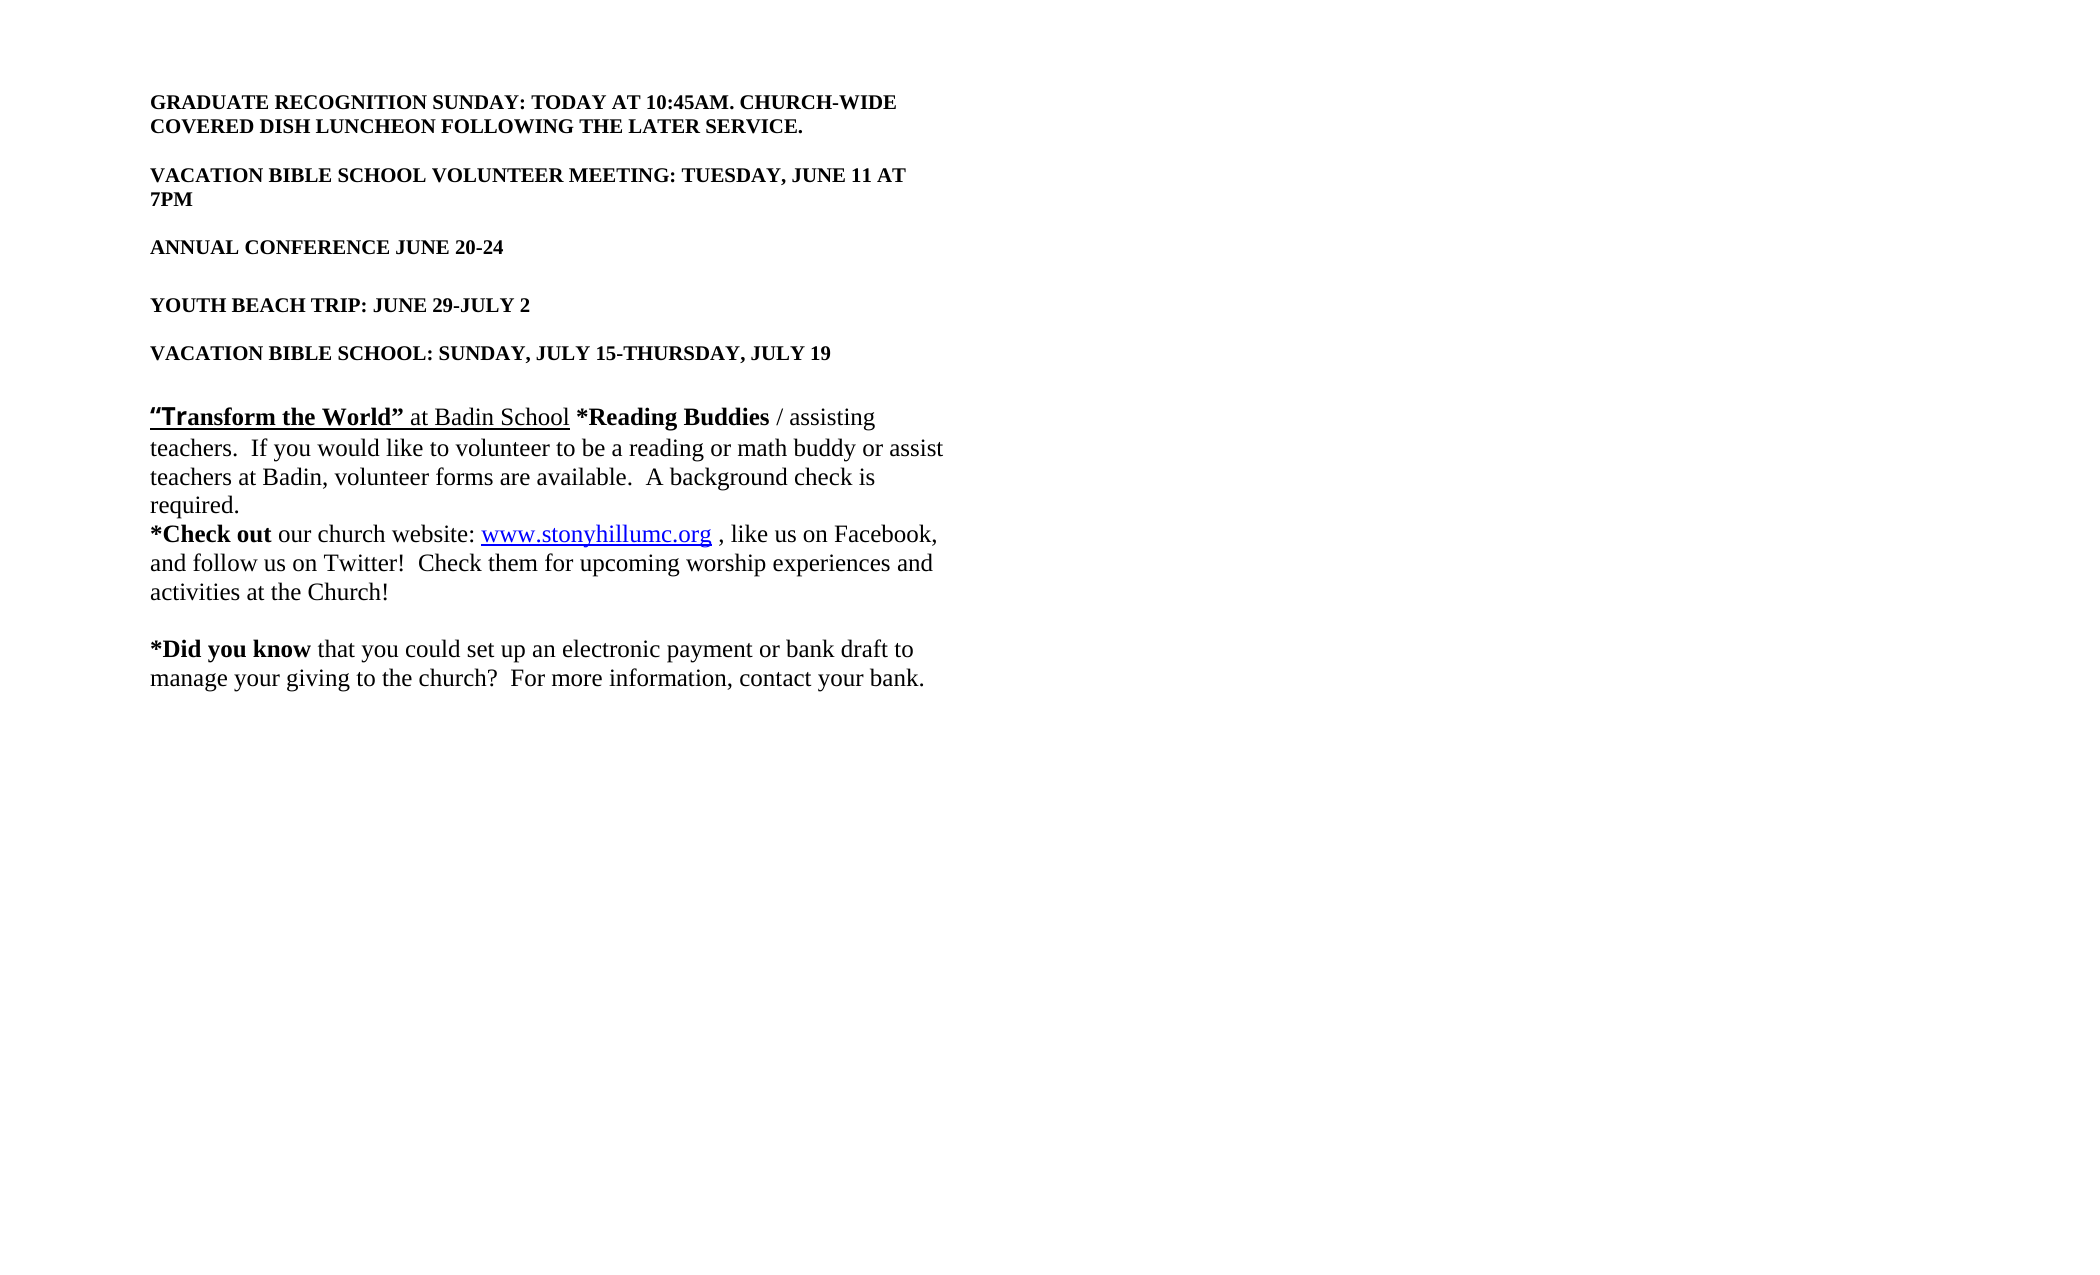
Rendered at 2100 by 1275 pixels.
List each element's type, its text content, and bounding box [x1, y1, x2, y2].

text ANNUAL CONFERENCE JUNE 20-24 [150, 235, 945, 259]
text GRADUATE RECOGNITION SUNDAY: TODAY AT 10:45AM. CHURCH-WIDE COVERED DISH LUNCHEON FOLLOWING THE LATER SERVICE. [150, 90, 945, 138]
text *Did you know that you could set up an electronic payment or bank draft to manage your giving to the church? For more information, contact your bank. [150, 634, 945, 692]
text YOUTH BEACH TRIP: JUNE 29-JULY 2 [150, 293, 945, 317]
text *Check out our church website: www.stonyhillumc.org , like us on Facebook, and follow us on Twitter! Check them for upcoming worship experiences and activities at the Church! [150, 519, 945, 606]
text “Transform the World” at Badin School *Reading Buddies / assisting teachers. If you would like to volunteer to be a reading or math buddy or assist teachers at Badin, volunteer forms are available. A background check is required. [150, 399, 945, 519]
text VACATION BIBLE SCHOOL: SUNDAY, JULY 15-THURSDAY, JULY 19 [150, 341, 945, 365]
text VACATION BIBLE SCHOOL VOLUNTEER MEETING: TUESDAY, JUNE 11 AT 7PM [150, 162, 945, 211]
